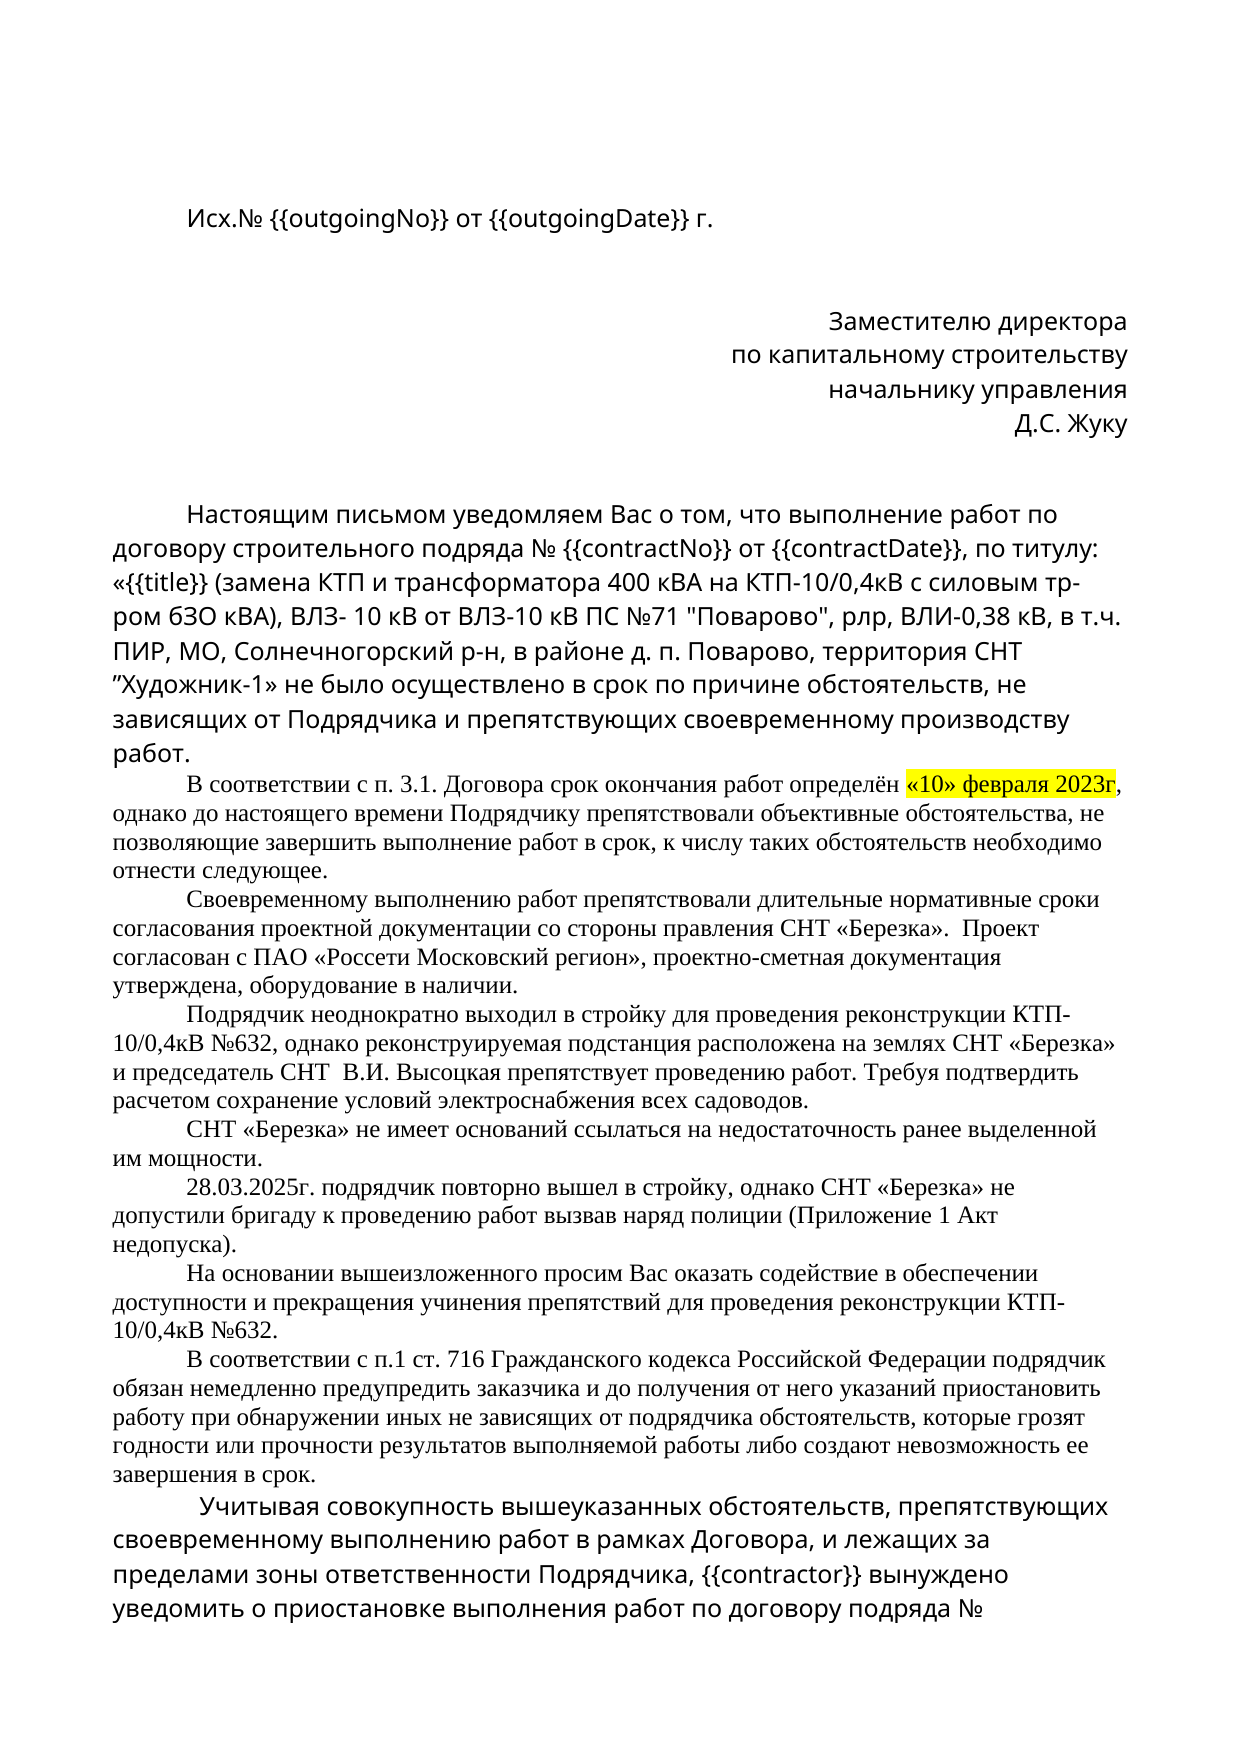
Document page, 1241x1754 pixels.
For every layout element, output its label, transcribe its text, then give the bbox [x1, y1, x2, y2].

text В соответствии с п.1 ст. 716 Гражданского кодекса Российской Федерации подрядчик обязан немедленно предупредить заказчика и до получения от него указаний приостановить работу при обнаружении иных не зависящих от подрядчика обстоятельств, которые грозят годности или прочности результатов выполняемой работы либо создают невозможность ее завершения в срок. [112, 1344, 1128, 1488]
text На основании вышеизложенного просим Вас оказать содействие в обеспечении доступности и прекращения учинения препятствий для проведения реконструкции КТП-10/0,4кВ №632. [112, 1258, 1128, 1344]
text 28.03.2025г. подрядчик повторно вышел в стройку, однако СНТ «Березка» не допустили бригаду к проведению работ вызвав наряд полиции (Приложение 1 Акт недопуска). [112, 1172, 1128, 1258]
text Настоящим письмом уведомляем Вас о том, что выполнение работ по договору строительного подряда № {{contractNo}} от {{contractDate}}, по титулу: «{{title}} (замена КТП и трансформатора 400 кВА на КТП-10/0,4кВ с силовым тр-ром бЗО кВА), ВЛЗ- 10 кВ от ВЛЗ-10 кВ ПС №71 "Поварово", рлр, ВЛИ-0,38 кВ, в т.ч. ПИР, МО, Солнечногорский р-н, в районе д. п. Поварово, территория СНТ ”Художник-1» не было осуществлено в срок по причине обстоятельств, не зависящих от Подрядчика и препятствующих своевременному производству работ. [112, 497, 1128, 769]
text начальнику управления [112, 371, 1128, 405]
text Заместителю директора [112, 303, 1128, 337]
text СНТ «Березка» не имеет оснований ссылаться на недостаточность ранее выделенной им мощности. [112, 1114, 1128, 1172]
text Д.С. Жуку [112, 405, 1128, 439]
text Исх.№ {{outgoingNo}} от {{outgoingDate}} г. [112, 201, 1128, 235]
text В соответствии с п. 3.1. Договора срок окончания работ определён «10» февраля 2023г, однако до настоящего времени Подрядчику препятствовали объективные обстоятельства, не позволяющие завершить выполнение работ в срок, к числу таких обстоятельств необходимо отнести следующее. [112, 769, 1128, 884]
text Своевременному выполнению работ препятствовали длительные нормативные сроки согласования проектной документации со стороны правления СНТ «Березка». Проект согласован с ПАО «Россети Московский регион», проектно-сметная документация утверждена, оборудование в наличии. [112, 884, 1128, 999]
text по капитальному строительству [112, 337, 1128, 371]
text Подрядчик неоднократно выходил в стройку для проведения реконструкции КТП-10/0,4кВ №632, однако реконструируемая подстанция расположена на землях СНТ «Березка» и председатель СНТ В.И. Высоцкая препятствует проведению работ. Требуя подтвердить расчетом сохранение условий электроснабжения всех садоводов. [112, 999, 1128, 1114]
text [112, 1488, 1128, 1624]
